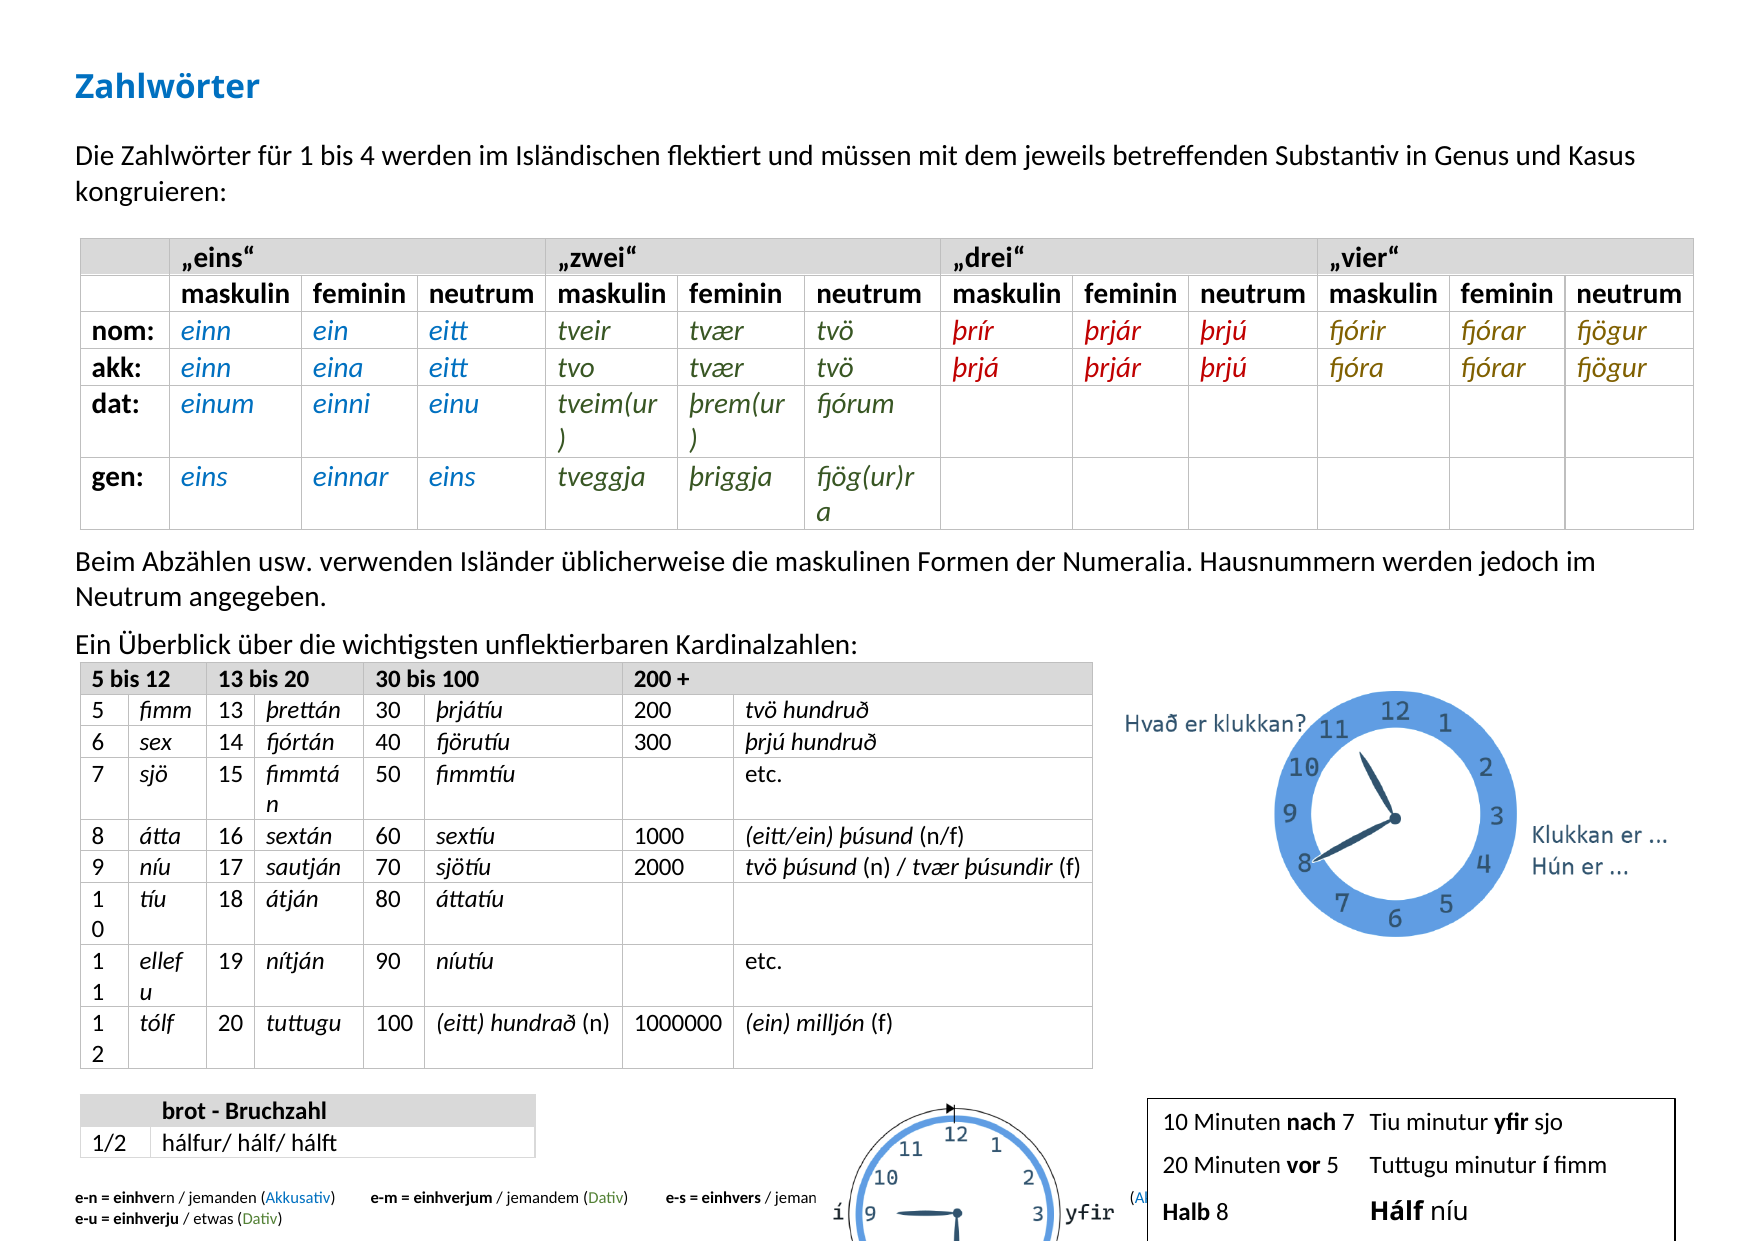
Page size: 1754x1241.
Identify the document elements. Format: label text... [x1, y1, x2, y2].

table_cell eitt [418, 312, 545, 348]
table_cell sextíu [425, 820, 622, 850]
table_cell 70 [364, 851, 424, 882]
table_cell 18 [207, 883, 254, 944]
table_cell þrjár [1073, 349, 1188, 384]
table_cell [1073, 386, 1188, 457]
table_cell tveggja [546, 458, 677, 529]
table_cell 20 [207, 1007, 254, 1068]
table_cell 60 [364, 820, 424, 850]
table_cell (ein) milljón (f) [734, 1007, 1092, 1068]
table_cell sex [129, 726, 206, 757]
table_cell þrjár [1073, 312, 1188, 348]
text Ein Überblick über die wichtigsten unflektierbaren Kardinalzahlen: [75, 626, 1679, 662]
table_cell 1000000 [623, 1007, 733, 1068]
table_cell níutíu [425, 945, 622, 1006]
table_cell maskulin [546, 276, 677, 311]
table_cell einn [170, 312, 301, 348]
table_cell (eitt) hundrað (n) [425, 1007, 622, 1068]
table_cell þriggja [678, 458, 804, 529]
table_cell eina [302, 349, 417, 384]
table_cell [734, 883, 1092, 944]
table_cell níu [129, 851, 206, 882]
table_cell ellefu [129, 945, 206, 1006]
table_cell fimmtíu [425, 758, 622, 819]
table_cell [1450, 458, 1564, 529]
table_cell 9 [81, 851, 128, 882]
table_cell etc. [734, 758, 1092, 819]
table_cell 50 [364, 758, 424, 819]
table_cell 1/2 [81, 1127, 150, 1157]
table_cell maskulin [170, 276, 301, 311]
table_cell þrjátíu [425, 695, 622, 725]
table_cell [623, 883, 733, 944]
table_cell sautján [255, 851, 363, 882]
table_cell 17 [207, 851, 254, 882]
table_cell einni [302, 386, 417, 457]
table_cell [1189, 386, 1317, 457]
table_cell dat: [81, 386, 169, 457]
table_cell þrjú [1189, 312, 1317, 348]
table_cell feminin [1073, 276, 1188, 311]
table_cell eins [418, 458, 545, 529]
table_cell tíu [129, 883, 206, 944]
table_cell [1073, 458, 1188, 529]
table_cell þrjú hundruð [734, 726, 1092, 757]
table_cell ein [302, 312, 417, 348]
table_cell 100 [364, 1007, 424, 1068]
table_cell 90 [364, 945, 424, 1006]
table_cell fjögur [1566, 312, 1693, 348]
table_cell 5 [81, 695, 128, 725]
table_cell [941, 458, 1072, 529]
table_cell 12 [81, 1007, 128, 1068]
table_cell þrír [941, 312, 1072, 348]
table_cell 80 [364, 883, 424, 944]
table_cell [81, 276, 169, 311]
table_cell [1450, 386, 1564, 457]
table_header „eins“ [170, 239, 545, 274]
table_cell [623, 945, 733, 1006]
table_cell tuttugu [255, 1007, 363, 1068]
table_cell 11 [81, 945, 128, 1006]
table_cell 14 [207, 726, 254, 757]
table_cell tvö [805, 312, 940, 348]
table_cell (eitt/ein) þúsund (n/f) [734, 820, 1092, 850]
table_cell sjötíu [425, 851, 622, 882]
table_cell [623, 758, 733, 819]
table_cell tólf [129, 1007, 206, 1068]
table_cell sjö [129, 758, 206, 819]
table_cell tvær [678, 312, 804, 348]
table_cell tvær [678, 349, 804, 384]
table_cell hálfur/ hálf/ hálft [151, 1127, 534, 1157]
subtitle Zahlwörter [75, 63, 1679, 108]
text Die Zahlwörter für 1 bis 4 werden im Isländischen flektiert und müssen mit dem jeweils betreffenden Substantiv in Genus und Kasus kongruieren: [75, 137, 1679, 209]
table_cell 40 [364, 726, 424, 757]
table_cell 30 [364, 695, 424, 725]
table_cell [1566, 458, 1693, 529]
table_cell [1189, 458, 1317, 529]
table_cell feminin [678, 276, 804, 311]
table_cell einum [170, 386, 301, 457]
text Beim Abzählen usw. verwenden Isländer üblicherweise die maskulinen Formen der Numeralia. Hausnummern werden jedoch im Neutrum angegeben. [75, 543, 1679, 614]
table_header 13 bis 20 [207, 663, 363, 694]
table_cell eins [170, 458, 301, 529]
table_cell [941, 386, 1072, 457]
table_header brot - Bruchzahl [151, 1095, 534, 1126]
table_header „vier“ [1318, 239, 1693, 274]
table_header [81, 239, 169, 274]
table_cell neutrum [418, 276, 545, 311]
table_cell nítján [255, 945, 363, 1006]
table_cell fjörutíu [425, 726, 622, 757]
table_header [81, 1095, 150, 1126]
table_cell sextán [255, 820, 363, 850]
table_cell feminin [302, 276, 417, 311]
table_header 5 bis 12 [81, 663, 206, 694]
table_cell [1318, 386, 1449, 457]
table_cell fjögur [1566, 349, 1693, 384]
table_cell 13 [207, 695, 254, 725]
table_cell fjórir [1318, 312, 1449, 348]
table_header 30 bis 100 [364, 663, 622, 694]
table_cell fjóra [1318, 349, 1449, 384]
table_cell fjórar [1450, 312, 1564, 348]
table_header „drei“ [941, 239, 1317, 274]
table_cell tveim(ur) [546, 386, 677, 457]
table_header „zwei“ [546, 239, 940, 274]
table_cell 200 [623, 695, 733, 725]
table_cell þrjá [941, 349, 1072, 384]
table_cell tvo [546, 349, 677, 384]
table_cell nom: [81, 312, 169, 348]
table_cell 1000 [623, 820, 733, 850]
table_cell akk: [81, 349, 169, 384]
table_cell eitt [418, 349, 545, 384]
table_cell 16 [207, 820, 254, 850]
table_cell þrem(ur) [678, 386, 804, 457]
table_cell [1318, 458, 1449, 529]
table_cell feminin [1450, 276, 1564, 311]
table_cell etc. [734, 945, 1092, 1006]
table_cell [1566, 386, 1693, 457]
table_cell fimm [129, 695, 206, 725]
table_cell gen: [81, 458, 169, 529]
table_cell 8 [81, 820, 128, 850]
table_cell átta [129, 820, 206, 850]
table_cell áttatíu [425, 883, 622, 944]
table_cell neutrum [805, 276, 940, 311]
table_cell fimmtán [255, 758, 363, 819]
table_cell 7 [81, 758, 128, 819]
table_cell tvö þúsund (n) / tvær þúsundir (f) [734, 851, 1092, 882]
table_cell 15 [207, 758, 254, 819]
table_cell maskulin [1318, 276, 1449, 311]
table_cell neutrum [1189, 276, 1317, 311]
table_cell einnar [302, 458, 417, 529]
picture [815, 1100, 1130, 1241]
table_cell 10 [81, 883, 128, 944]
table_cell 300 [623, 726, 733, 757]
table_cell þrettán [255, 695, 363, 725]
table_cell einn [170, 349, 301, 384]
table_cell fjórar [1450, 349, 1564, 384]
table_cell fjög(ur)ra [805, 458, 940, 529]
table_cell 2000 [623, 851, 733, 882]
table_cell þrjú [1189, 349, 1317, 384]
table_cell 6 [81, 726, 128, 757]
table_cell tveir [546, 312, 677, 348]
table_cell átján [255, 883, 363, 944]
table_cell tvö [805, 349, 940, 384]
table_cell neutrum [1566, 276, 1693, 311]
table_cell einu [418, 386, 545, 457]
table_cell fjórtán [255, 726, 363, 757]
table_cell tvö hundruð [734, 695, 1092, 725]
table_cell 19 [207, 945, 254, 1006]
table_header 200 + [623, 663, 1092, 694]
table_cell fjórum [805, 386, 940, 457]
table_cell maskulin [941, 276, 1072, 311]
